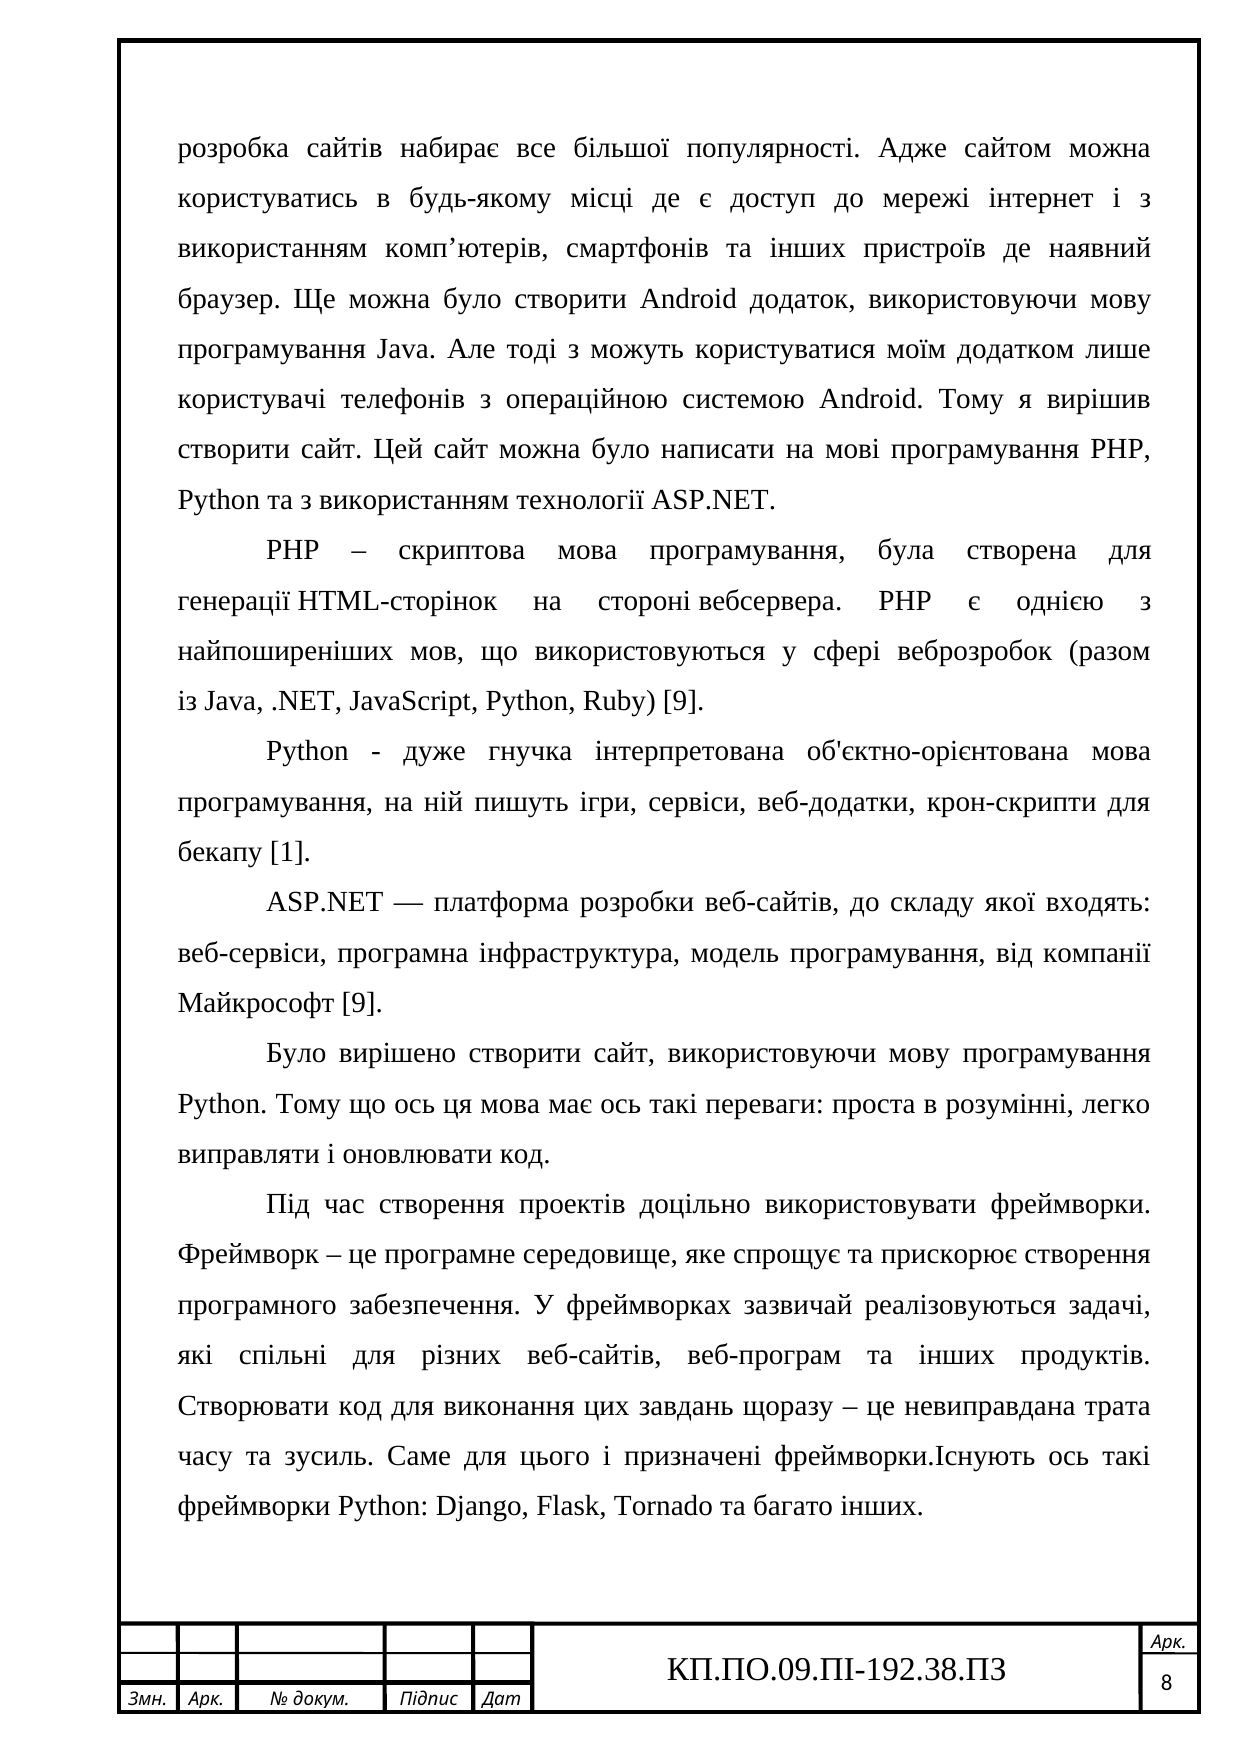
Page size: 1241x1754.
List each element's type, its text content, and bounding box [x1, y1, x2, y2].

list PHP – скриптова мова програмування, була створена для генерації HTML-сторінок на стороні вебсервера. PHP є однією з найпоширеніших мов, що використовуються у сфері веброзробок (разом із Java, .NET, JavaScript, Python, Ruby) [9]. [177, 532, 1152, 717]
list Під час створення проектів доцільно використовувати фреймворки. Фреймворк – це програмне середовище, яке спрощує та прискорює створення програмного забезпечення. У фреймворках зазвичай реалізовуються задачі, які спільні для різних веб-сайтів, веб-програм та інших продуктів. Створювати код для виконання цих завдань щоразу – це невиправдана трата часу та зусиль. Саме для цього і призначені фреймворки.Існують ось такі фреймворки Python: Django, Flask, Tornado та багато інших. [177, 1186, 1152, 1522]
list ASP.NET — платформа розробки веб-сайтів, до складу якої входять: веб-сервіси, програмна інфраструктура, модель програмування, від компанії Майкрософт [9]. [177, 884, 1152, 1019]
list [177, 130, 1152, 516]
list Python - дуже гнучка інтерпретована об'єктно-орієнтована мова програмування, на ній пишуть ігри, сервіси, веб-додатки, крон-скрипти для бекапу [1]. [177, 733, 1152, 868]
list Було вирішено створити сайт, використовуючи мову програмування Python. Тому що ось ця мова має ось такі переваги: проста в розумінні, легко виправляти і оновлювати код. [177, 1035, 1152, 1169]
